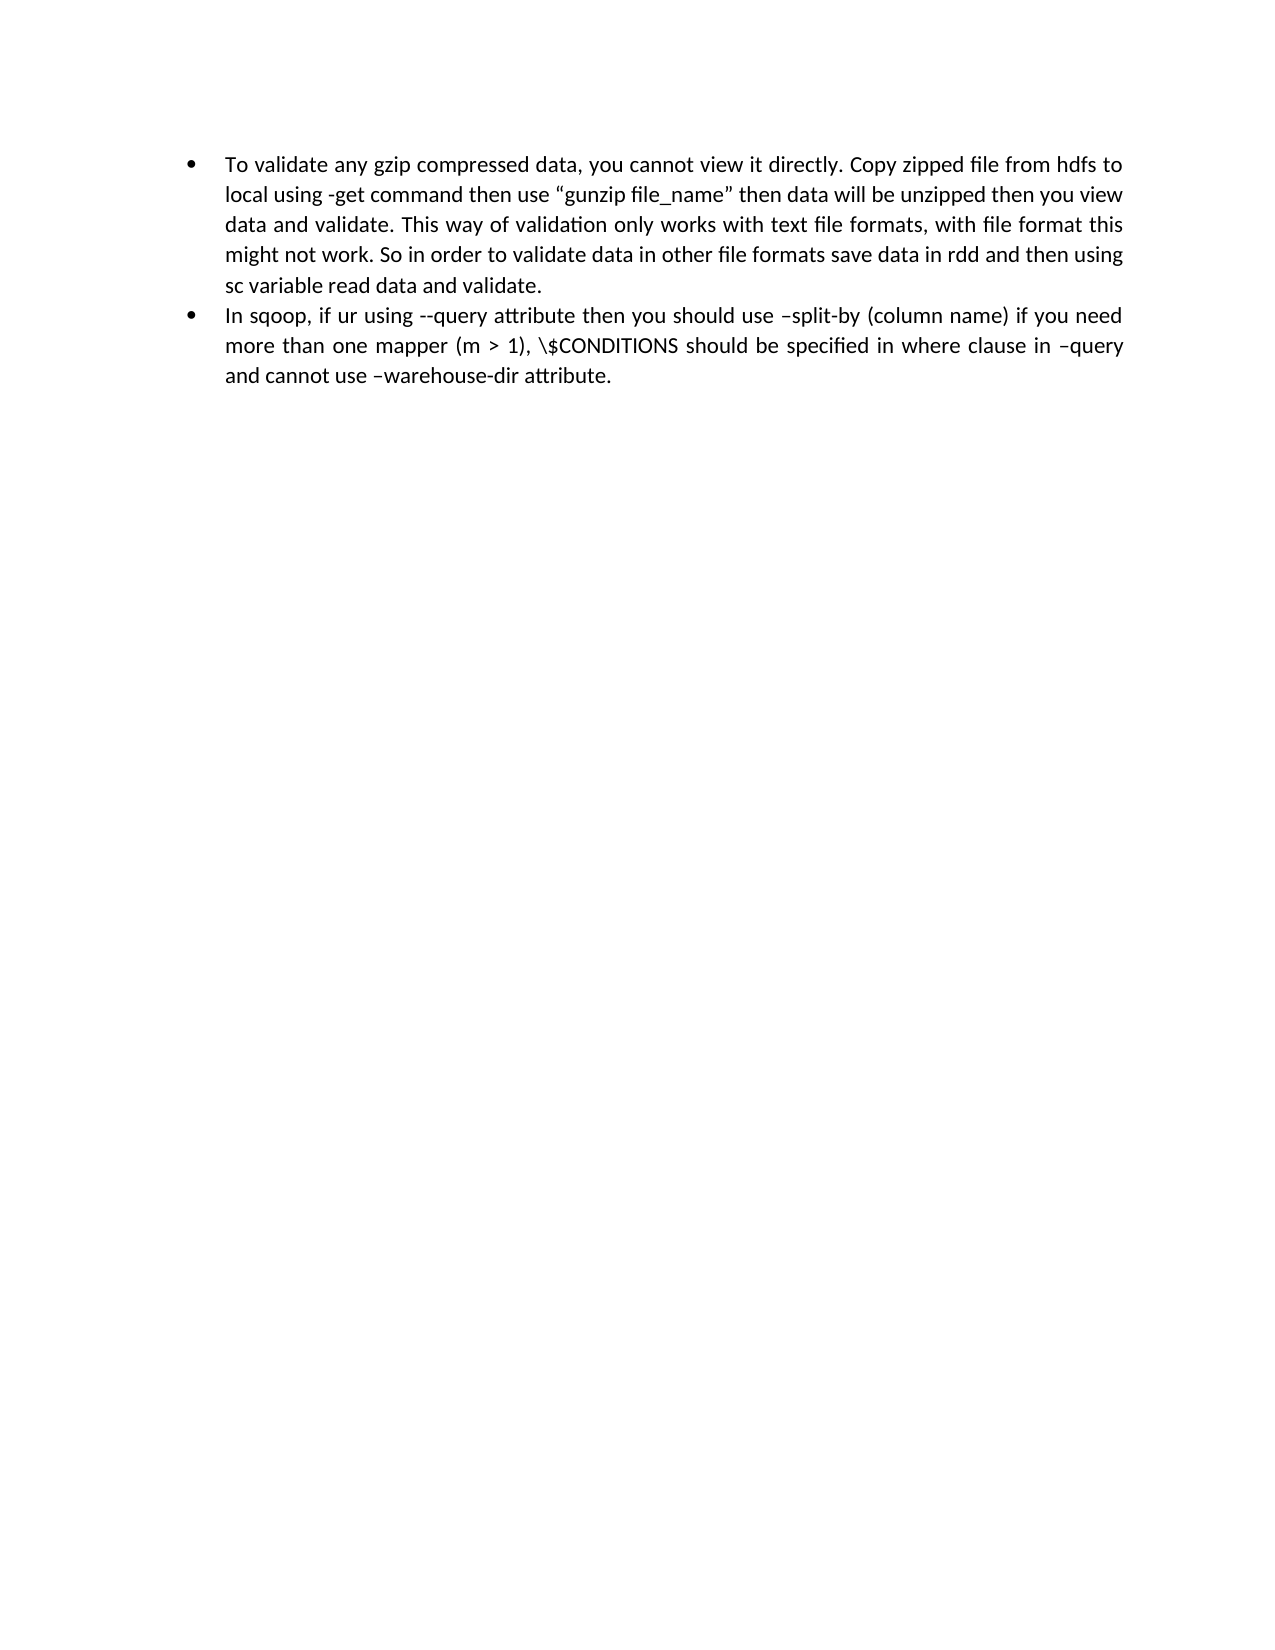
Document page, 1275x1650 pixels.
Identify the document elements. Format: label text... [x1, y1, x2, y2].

list In sqoop, if ur using --query attribute then you should use –split-by (column name) if you need more than one mapper (m > 1), \$CONDITIONS should be specified in where clause in –query and cannot use –warehouse-dir attribute. [187, 301, 1125, 389]
list To validate any gzip compressed data, you cannot view it directly. Copy zipped file from hdfs to local using -get command then use “gunzip file_name” then data will be unzipped then you view data and validate. This way of validation only works with text file formats, with file format this might not work. So in order to validate data in other file formats save data in rdd and then using sc variable read data and validate. [187, 150, 1125, 299]
